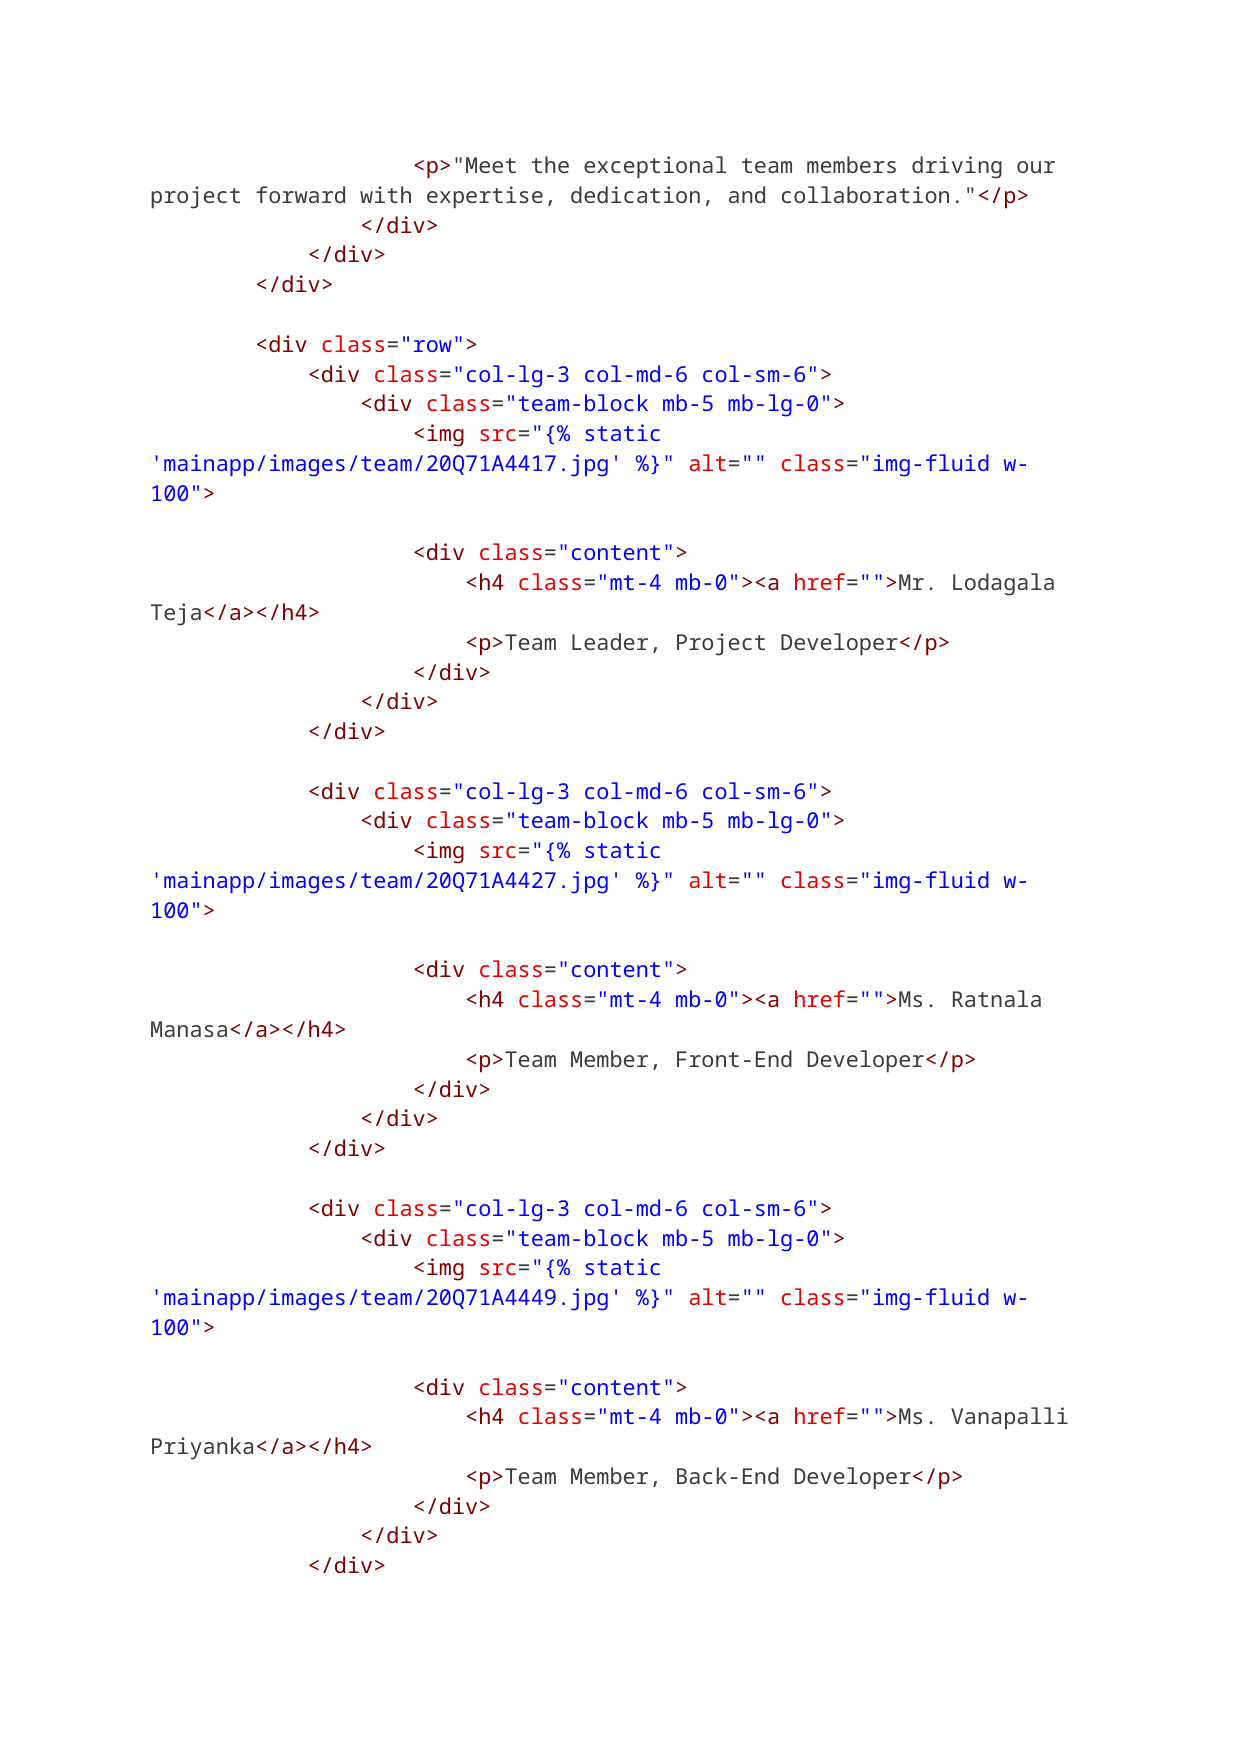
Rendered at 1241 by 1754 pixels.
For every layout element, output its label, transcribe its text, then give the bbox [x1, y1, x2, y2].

text <p>Team Member, Back-End Developer</p> [150, 1461, 1090, 1491]
text <p>Team Member, Front-End Developer</p> [150, 1044, 1090, 1073]
text </div> [150, 656, 1090, 686]
text <div class="content"> [150, 537, 1090, 567]
text <div class="content"> [150, 1371, 1090, 1401]
text <img src="{% static 'mainapp/images/team/20Q71A4427.jpg' %}" alt="" class="img-fluid w-100"> [150, 835, 1090, 924]
text <p>Team Leader, Project Developer</p> [150, 627, 1090, 656]
text <div class="col-lg-3 col-md-6 col-sm-6"> [150, 358, 1090, 388]
text <div class="col-lg-3 col-md-6 col-sm-6"> [150, 776, 1090, 805]
text </div> [150, 1103, 1090, 1133]
text <div class="team-block mb-5 mb-lg-0"> [150, 805, 1090, 835]
text </div> [150, 1491, 1090, 1520]
text </div> [150, 239, 1090, 269]
text </div> [150, 686, 1090, 716]
text </div> [150, 716, 1090, 746]
text </div> [150, 1520, 1090, 1550]
text <h4 class="mt-4 mb-0"><a href="">Mr. Lodagala Teja</a></h4> [150, 567, 1090, 627]
text </div> [150, 269, 1090, 299]
text <div class="team-block mb-5 mb-lg-0"> [150, 1222, 1090, 1252]
text </div> [150, 209, 1090, 239]
text <div class="row"> [150, 329, 1090, 358]
text </div> [150, 1073, 1090, 1103]
text <h4 class="mt-4 mb-0"><a href="">Ms. Vanapalli Priyanka</a></h4> [150, 1401, 1090, 1461]
text </div> [150, 1133, 1090, 1163]
text <img src="{% static 'mainapp/images/team/20Q71A4417.jpg' %}" alt="" class="img-fluid w-100"> [150, 418, 1090, 507]
text <div class="team-block mb-5 mb-lg-0"> [150, 388, 1090, 418]
text <div class="content"> [150, 954, 1090, 984]
text <h4 class="mt-4 mb-0"><a href="">Ms. Ratnala Manasa</a></h4> [150, 984, 1090, 1044]
text <div class="col-lg-3 col-md-6 col-sm-6"> [150, 1193, 1090, 1222]
text <img src="{% static 'mainapp/images/team/20Q71A4449.jpg' %}" alt="" class="img-fluid w-100"> [150, 1252, 1090, 1342]
text </div> [150, 1550, 1090, 1580]
text <p>"Meet the exceptional team members driving our project forward with expertise, dedication, and collaboration."</p> [150, 150, 1090, 209]
